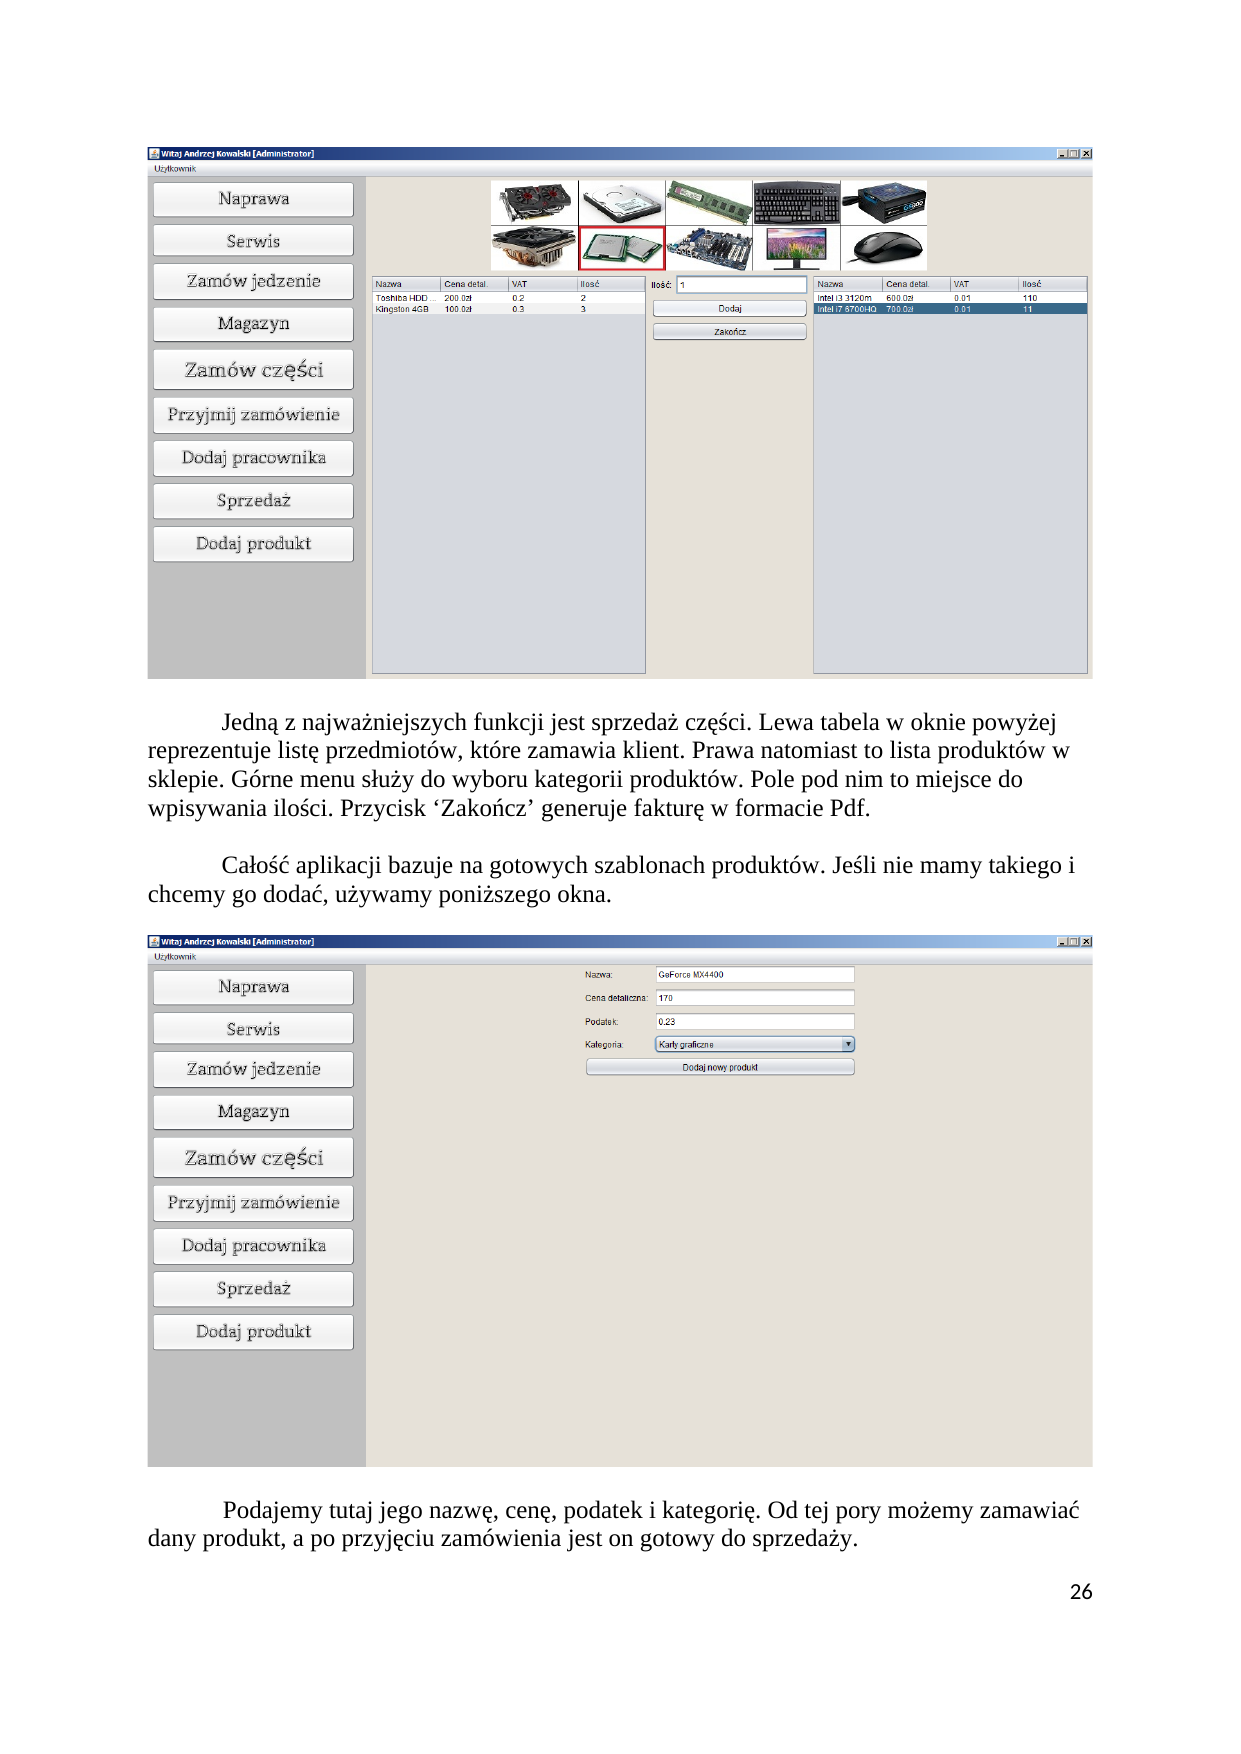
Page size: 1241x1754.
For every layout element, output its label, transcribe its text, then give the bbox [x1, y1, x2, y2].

picture [147, 935, 1093, 1467]
text Podajemy tutaj jego nazwę, cenę, podatek i kategorię. Od tej pory możemy zamawiać dany produkt, a po przyjęciu zamówienia jest on gotowy do sprzedaży. [148, 1495, 1093, 1552]
text Jedną z najważniejszych funkcji jest sprzedaż części. Lewa tabela w oknie powyżej reprezentuje listę przedmiotów, które zamawia klient. Prawa natomiast to lista produktów w sklepie. Górne menu służy do wyboru kategorii produktów. Pole pod nim to miejsce do wpisywania ilości. Przycisk ‘Zakończ’ generuje fakturę w formacie Pdf. [148, 707, 1093, 822]
picture [147, 147, 1093, 679]
text Całość aplikacji bazuje na gotowych szablonach produktów. Jeśli nie mamy takiego i chcemy go dodać, używamy poniższego okna. [148, 850, 1093, 907]
